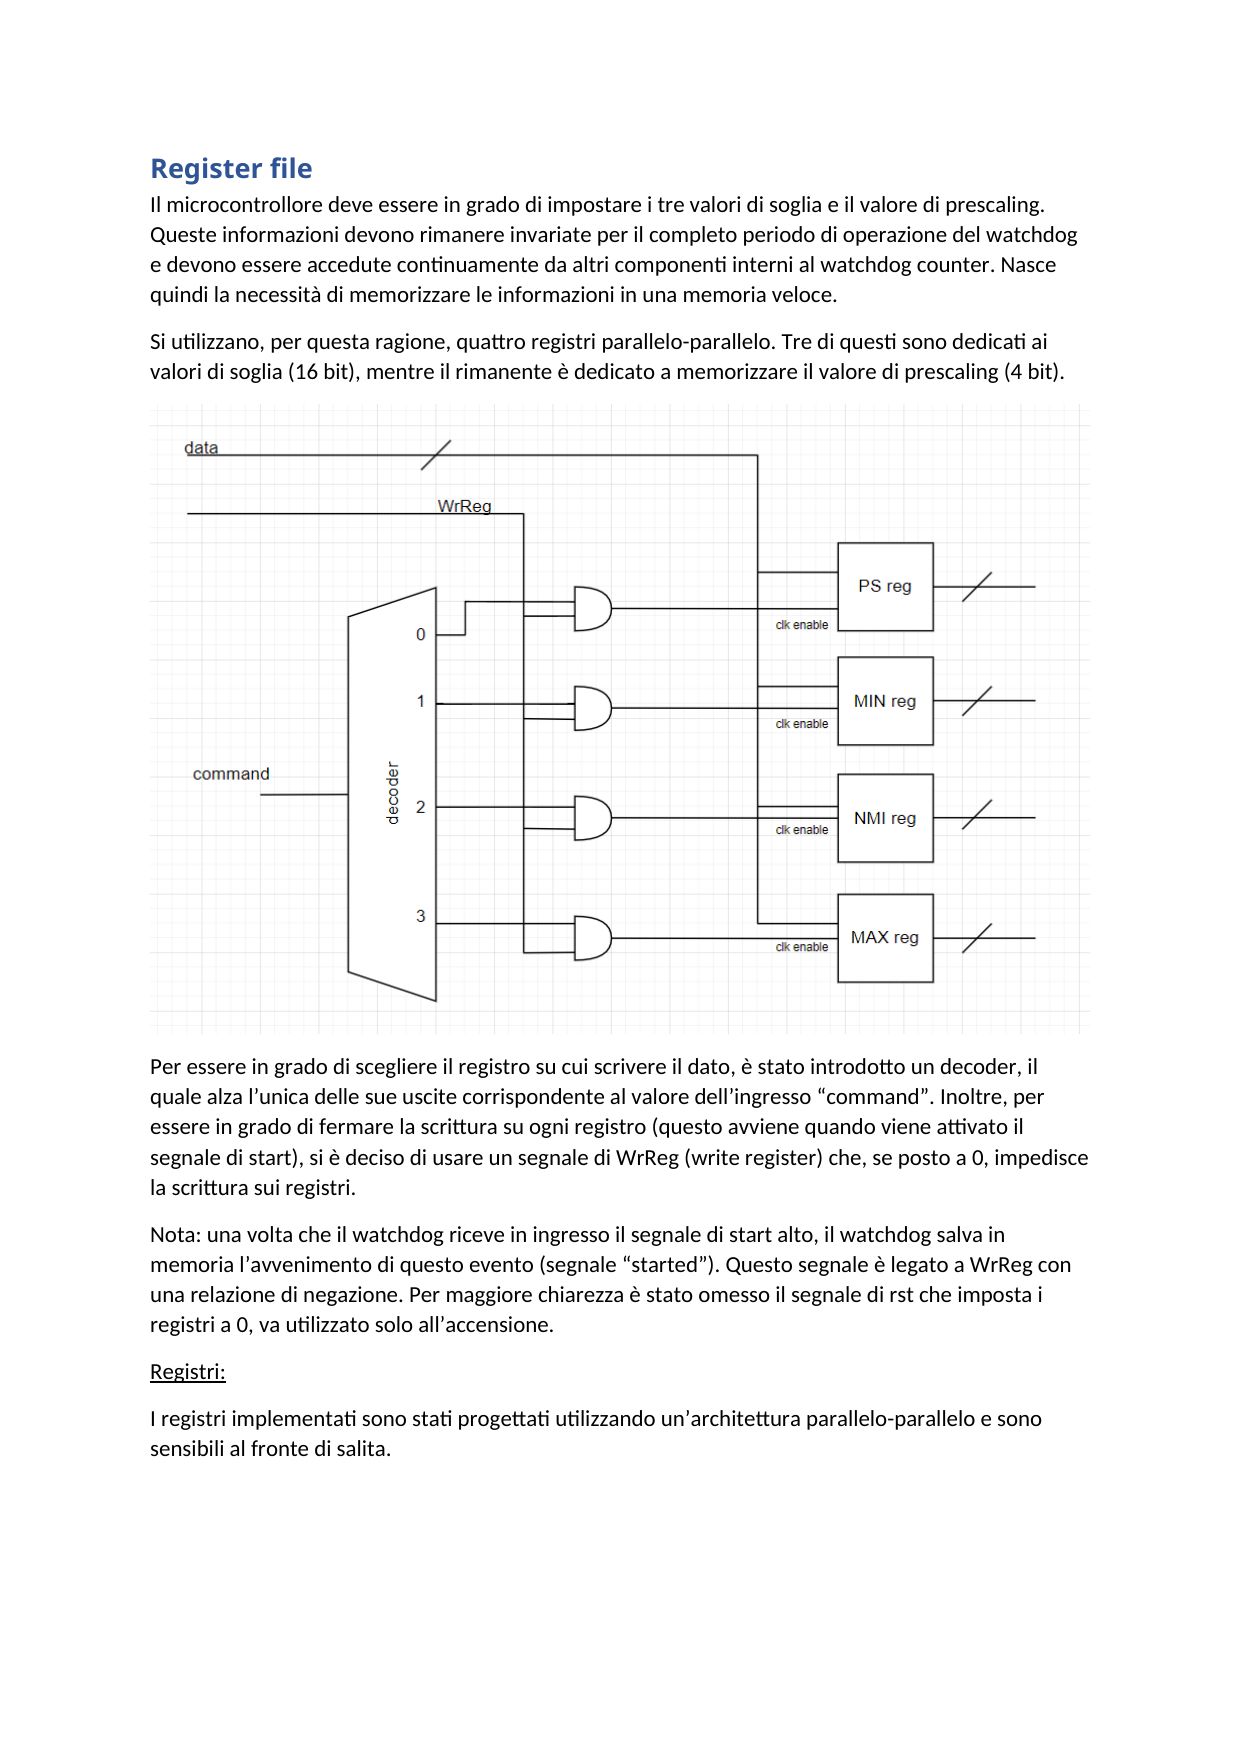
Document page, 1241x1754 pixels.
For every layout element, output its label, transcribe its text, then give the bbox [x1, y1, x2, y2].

text Nota: una volta che il watchdog riceve in ingresso il segnale di start alto, il watchdog salva in memoria l’avvenimento di questo evento (segnale “started”). Questo segnale è legato a WrReg con una relazione di negazione. Per maggiore chiarezza è stato omesso il segnale di rst che imposta i registri a 0, va utilizzato solo all’accensione. [150, 1220, 1090, 1338]
picture [150, 404, 1091, 1034]
text Si utilizzano, per questa ragione, quattro registri parallelo-parallelo. Tre di questi sono dedicati ai valori di soglia (16 bit), mentre il rimanente è dedicato a memorizzare il valore di prescaling (4 bit). [150, 327, 1090, 386]
text Il microcontrollore deve essere in grado di impostare i tre valori di soglia e il valore di prescaling. Queste informazioni devono rimanere invariate per il completo periodo di operazione del watchdog e devono essere accedute continuamente da altri componenti interni al watchdog counter. Nasce quindi la necessità di memorizzare le informazioni in una memoria veloce. [150, 190, 1090, 308]
text I registri implementati sono stati progettati utilizzando un’architettura parallelo-parallelo e sono sensibili al fronte di salita. [150, 1404, 1090, 1462]
text Registri: [150, 1357, 1090, 1385]
subtitle Register file [150, 150, 1090, 187]
text Per essere in grado di scegliere il registro su cui scrivere il dato, è stato introdotto un decoder, il quale alza l’unica delle sue uscite corrispondente al valore dell’ingresso “command”. Inoltre, per essere in grado di fermare la scrittura su ogni registro (questo avviene quando viene attivato il segnale di start), si è deciso di usare un segnale di WrReg (write register) che, se posto a 0, impedisce la scrittura sui registri. [150, 1052, 1090, 1201]
